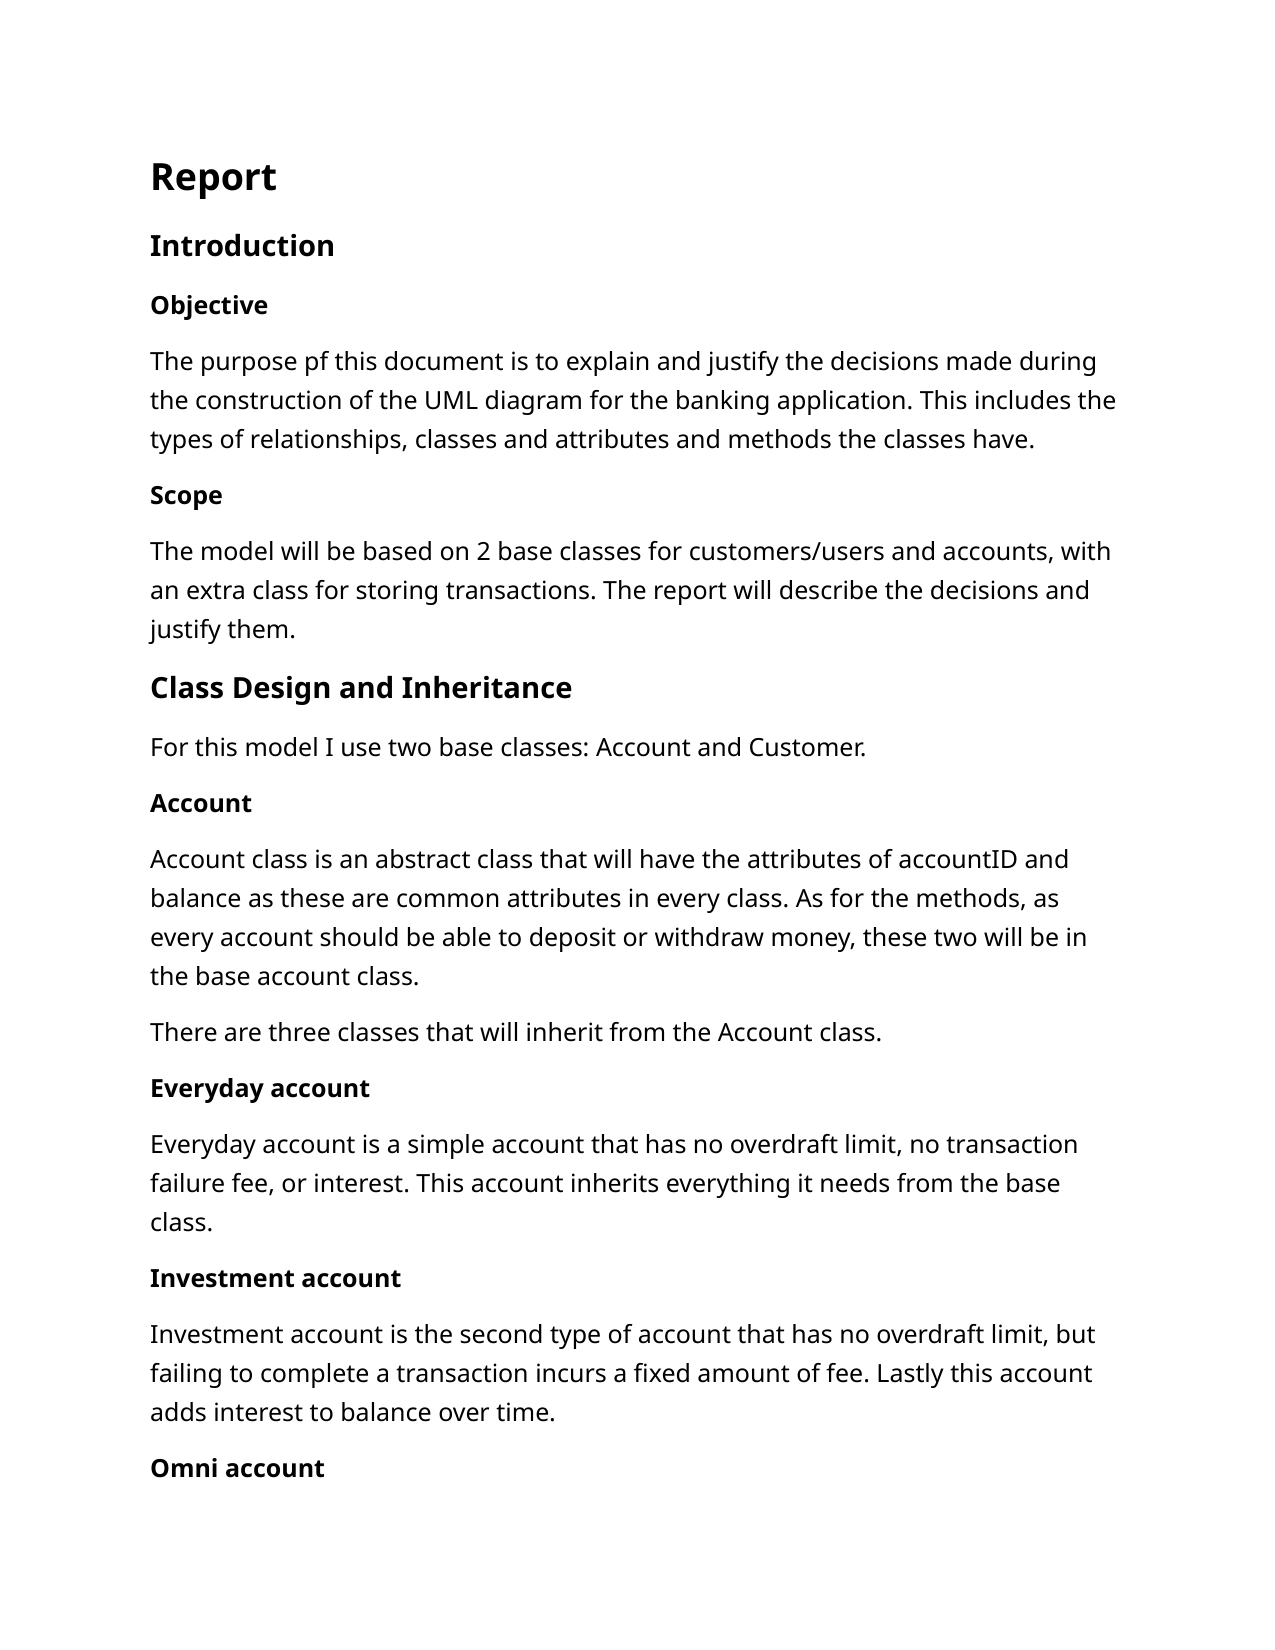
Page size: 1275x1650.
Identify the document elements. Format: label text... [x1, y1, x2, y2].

text Objective [150, 288, 1125, 322]
text Investment account [150, 1261, 1125, 1295]
text Everyday account [150, 1071, 1125, 1105]
text Account [150, 786, 1125, 820]
text Omni account [150, 1451, 1125, 1485]
text For this model I use two base classes: Account and Customer. [150, 730, 1125, 764]
text Investment account is the second type of account that has no overdraft limit, but failing to complete a transaction incurs a fixed amount of fee. Lastly this account adds interest to balance over time. [150, 1317, 1125, 1429]
text Account class is an abstract class that will have the attributes of accountID and balance as these are common attributes in every class. As for the methods, as every account should be able to deposit or withdraw money, these two will be in the base account class. [150, 842, 1125, 993]
text Scope [150, 478, 1125, 512]
text Everyday account is a simple account that has no overdraft limit, no transaction failure fee, or interest. This account inherits everything it needs from the base class. [150, 1127, 1125, 1239]
text The model will be based on 2 base classes for customers/users and accounts, with an extra class for storing transactions. The report will describe the decisions and justify them. [150, 533, 1125, 646]
text The purpose pf this document is to explain and justify the decisions made during the construction of the UML diagram for the banking application. This includes the types of relationships, classes and attributes and methods the classes have. [150, 343, 1125, 456]
text Report [150, 150, 1125, 201]
text Introduction [150, 225, 1125, 265]
text Class Design and Inheritance [150, 668, 1125, 707]
text There are three classes that will inherit from the Account class. [150, 1015, 1125, 1049]
